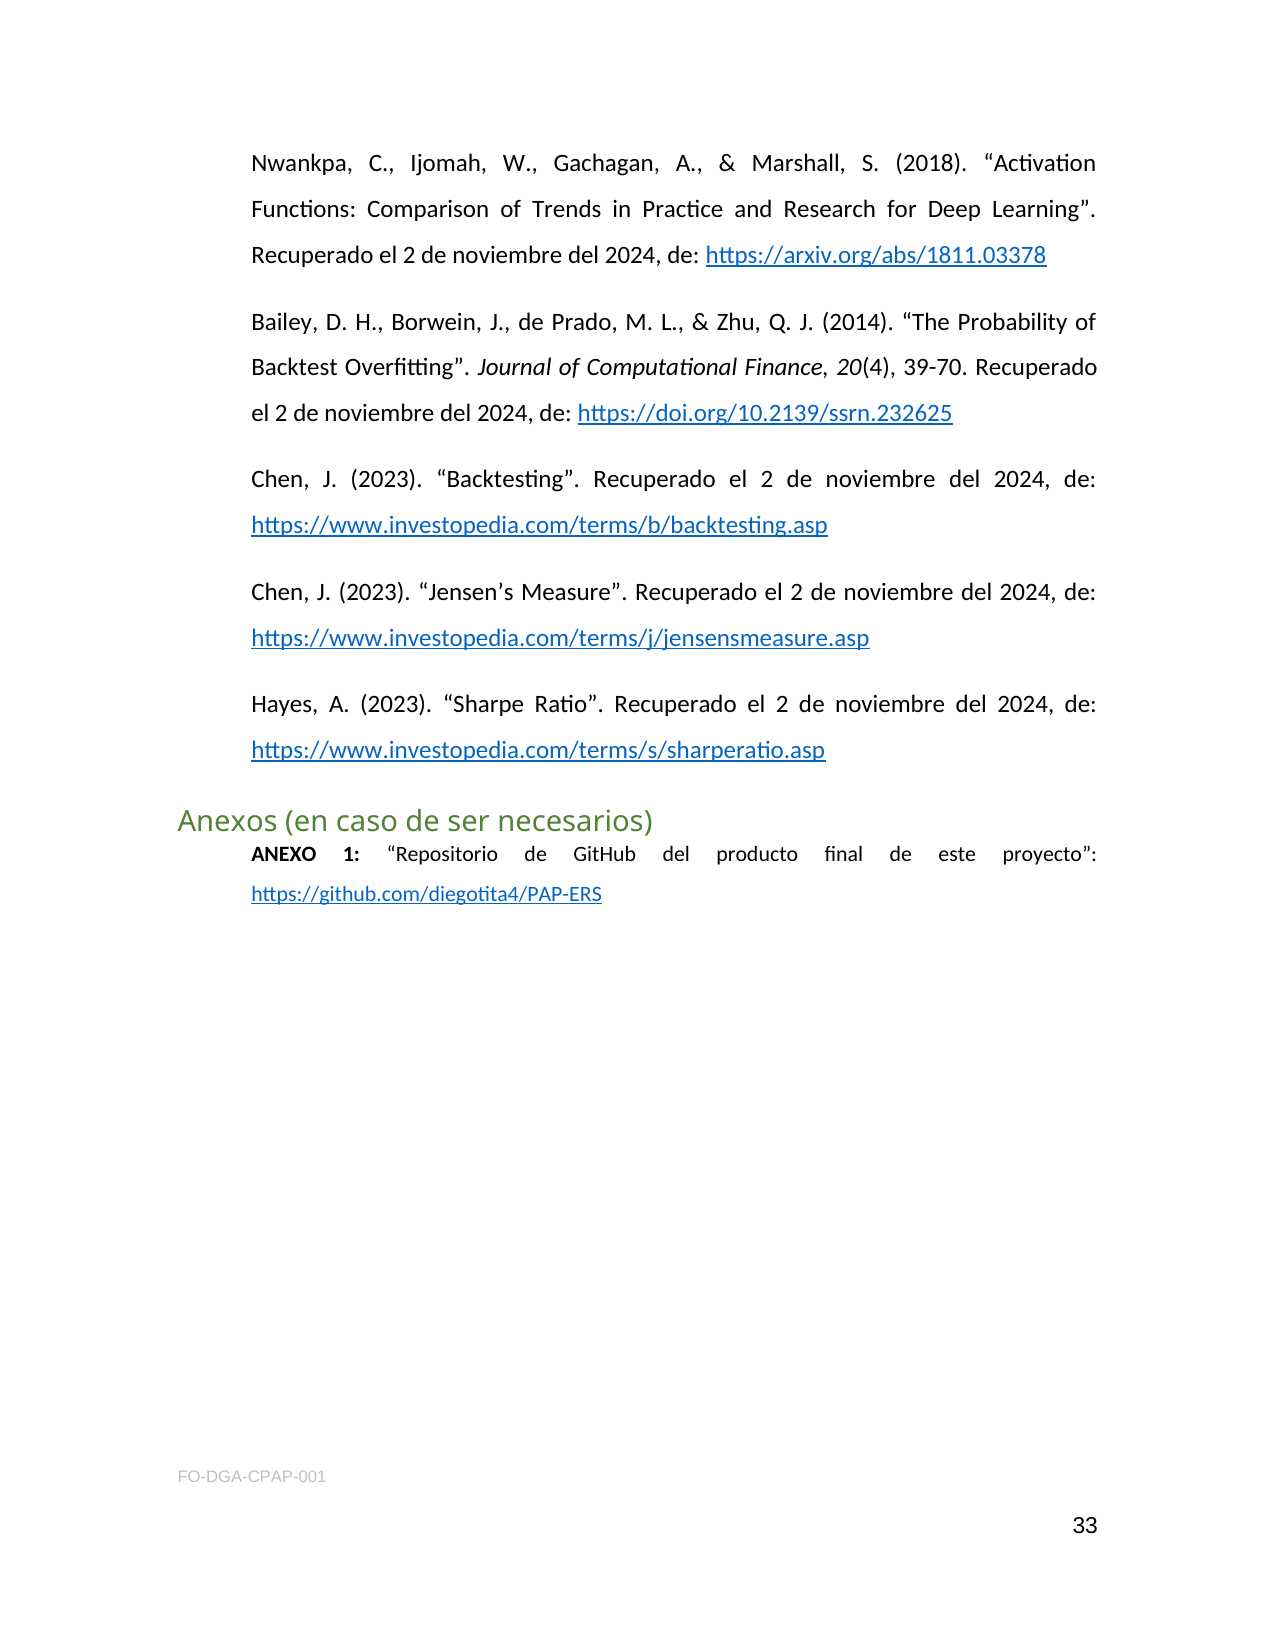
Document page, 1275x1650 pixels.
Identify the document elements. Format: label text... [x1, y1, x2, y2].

text Hayes, A. (2023). “Sharpe Ratio”. Recuperado el 2 de noviembre del 2024, de: https://www.investopedia.com/terms/s/sharperatio.asp [251, 688, 1098, 764]
subtitle Anexos (en caso de ser necesarios) [177, 801, 1098, 840]
text Chen, J. (2023). “Backtesting”. Recuperado el 2 de noviembre del 2024, de: https://www.investopedia.com/terms/b/backtesting.asp [251, 464, 1098, 540]
text Bailey, D. H., Borwein, J., de Prado, M. L., & Zhu, Q. J. (2014). “The Probability of Backtest Overfitting”. Journal of Computational Finance, 20(4), 39-70. Recuperado el 2 de noviembre del 2024, de: https://doi.org/10.2139/ssrn.232625 [251, 306, 1098, 428]
text Chen, J. (2023). “Jensen’s Measure”. Recuperado el 2 de noviembre del 2024, de: https://www.investopedia.com/terms/j/jensensmeasure.asp [251, 576, 1098, 652]
text Nwankpa, C., Ijomah, W., Gachagan, A., & Marshall, S. (2018). “Activation Functions: Comparison of Trends in Practice and Research for Deep Learning”. Recuperado el 2 de noviembre del 2024, de: https://arxiv.org/abs/1811.03378 [251, 148, 1098, 269]
text ANEXO 1: “Repositorio de GitHub del producto final de este proyecto”: https://github.com/diegotita4/PAP-ERS [251, 840, 1098, 907]
